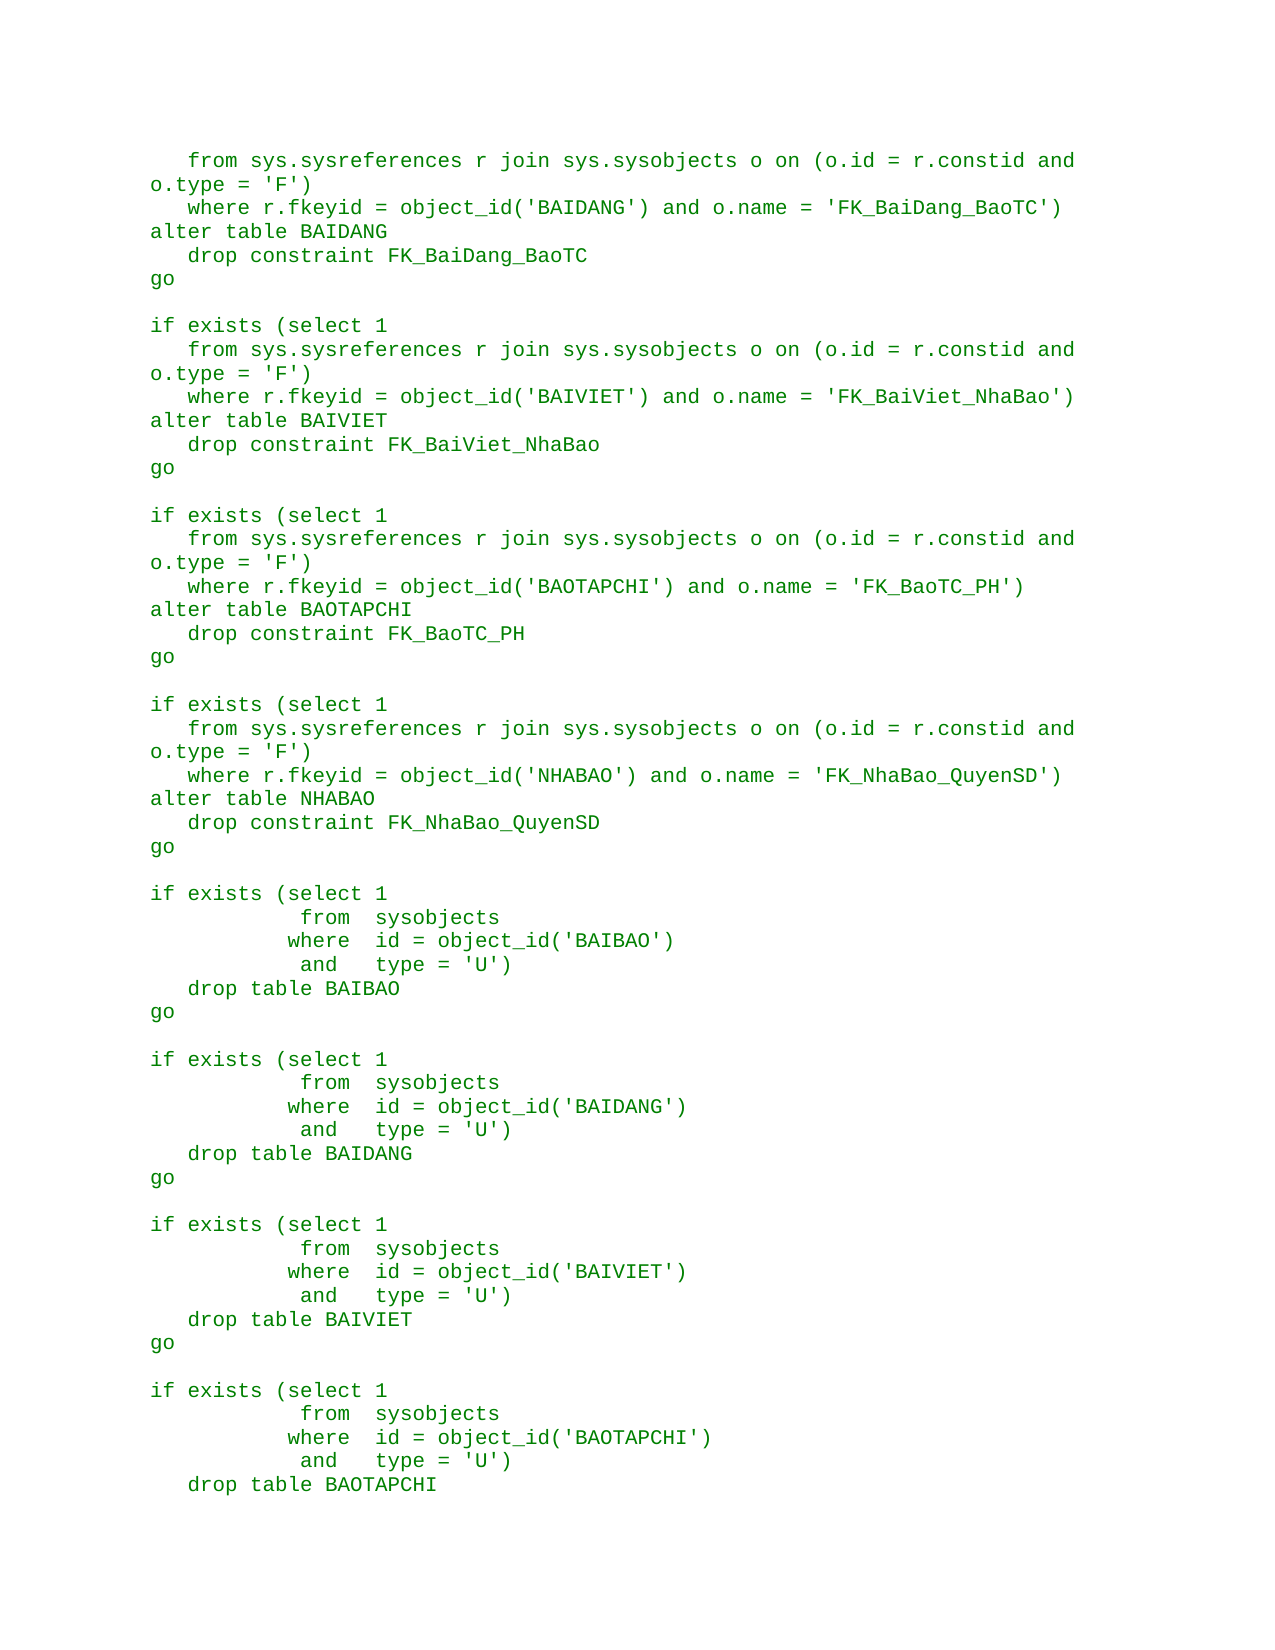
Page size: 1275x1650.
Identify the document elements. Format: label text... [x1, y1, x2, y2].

text where id = object_id('BAOTAPCHI') [150, 1427, 1125, 1451]
text where r.fkeyid = object_id('BAIDANG') and o.name = 'FK_BaiDang_BaoTC') [150, 197, 1125, 221]
text where r.fkeyid = object_id('BAOTAPCHI') and o.name = 'FK_BaoTC_PH') [150, 576, 1125, 599]
text from sysobjects [150, 1238, 1125, 1261]
text where r.fkeyid = object_id('BAIVIET') and o.name = 'FK_BaiViet_NhaBao') [150, 386, 1125, 410]
text go [150, 1167, 1125, 1190]
text and type = 'U') [150, 954, 1125, 978]
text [150, 150, 1125, 197]
text if exists (select 1 [150, 505, 1125, 528]
text drop constraint FK_BaiDang_BaoTC [150, 244, 1125, 268]
text go [150, 457, 1125, 481]
text if exists (select 1 [150, 694, 1125, 717]
text alter table NHABAO [150, 788, 1125, 812]
text alter table BAIVIET [150, 410, 1125, 434]
text drop constraint FK_BaiViet_NhaBao [150, 434, 1125, 457]
text if exists (select 1 [150, 1214, 1125, 1238]
text alter table BAIDANG [150, 221, 1125, 244]
text drop table BAIVIET [150, 1309, 1125, 1332]
text if exists (select 1 [150, 1379, 1125, 1403]
text drop table BAIBAO [150, 978, 1125, 1001]
text from sysobjects [150, 907, 1125, 930]
text and type = 'U') [150, 1119, 1125, 1143]
text from sysobjects [150, 1403, 1125, 1427]
text go [150, 1332, 1125, 1356]
text and type = 'U') [150, 1451, 1125, 1474]
text if exists (select 1 [150, 1048, 1125, 1072]
text and type = 'U') [150, 1285, 1125, 1309]
text go [150, 836, 1125, 859]
text where r.fkeyid = object_id('NHABAO') and o.name = 'FK_NhaBao_QuyenSD') [150, 765, 1125, 788]
text where id = object_id('BAIVIET') [150, 1261, 1125, 1285]
text where id = object_id('BAIDANG') [150, 1096, 1125, 1119]
text drop constraint FK_NhaBao_QuyenSD [150, 812, 1125, 836]
text from sys.sysreferences r join sys.sysobjects o on (o.id = r.constid and o.type = 'F') [150, 339, 1125, 386]
text drop table BAIDANG [150, 1143, 1125, 1167]
text from sys.sysreferences r join sys.sysobjects o on (o.id = r.constid and o.type = 'F') [150, 717, 1125, 765]
text go [150, 268, 1125, 292]
text go [150, 1001, 1125, 1025]
text if exists (select 1 [150, 883, 1125, 907]
text from sysobjects [150, 1072, 1125, 1096]
text if exists (select 1 [150, 316, 1125, 339]
text alter table BAOTAPCHI [150, 599, 1125, 623]
text go [150, 647, 1125, 670]
text where id = object_id('BAIBAO') [150, 930, 1125, 954]
text from sys.sysreferences r join sys.sysobjects o on (o.id = r.constid and o.type = 'F') [150, 528, 1125, 576]
text drop table BAOTAPCHI [150, 1474, 1125, 1498]
text drop constraint FK_BaoTC_PH [150, 623, 1125, 647]
